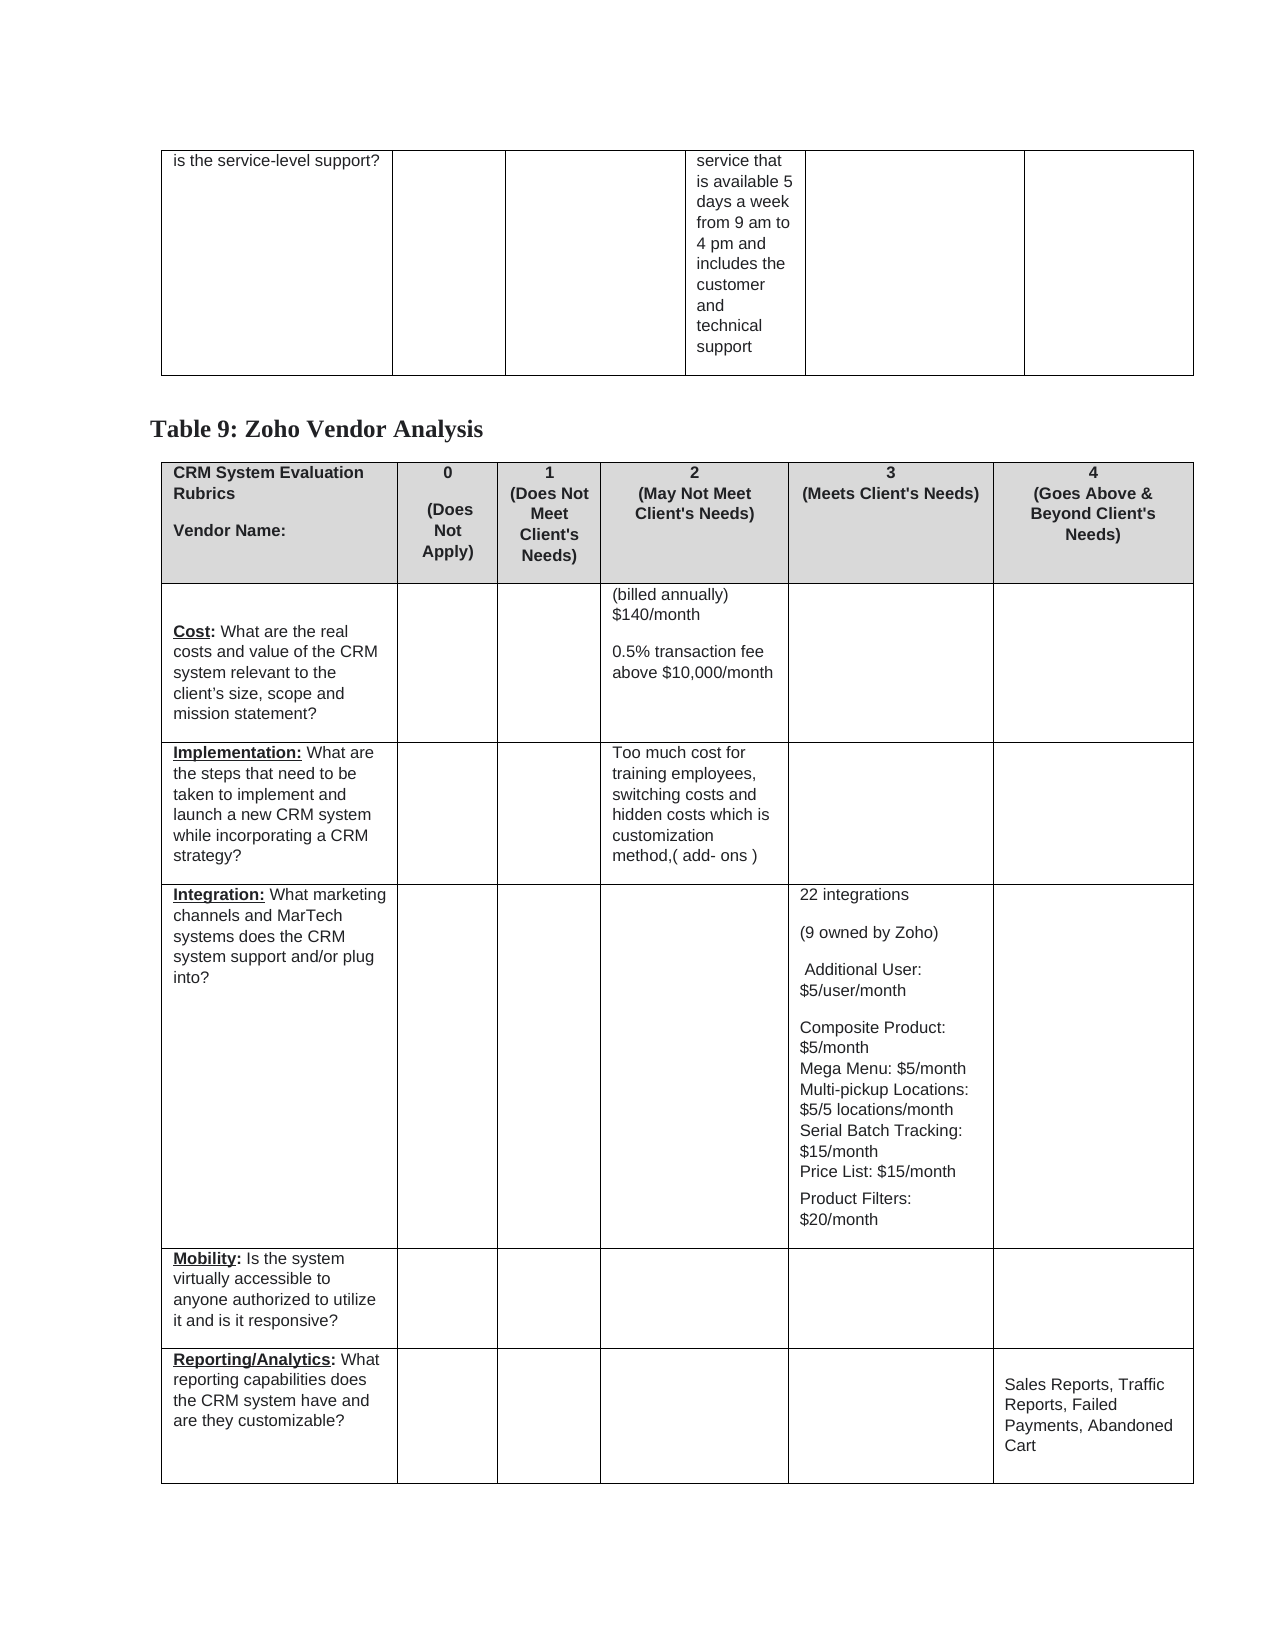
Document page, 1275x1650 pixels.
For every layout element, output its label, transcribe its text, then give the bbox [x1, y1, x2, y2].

table_cell [498, 1249, 600, 1348]
table_cell Cost: What are the real costs and value of the CRM system relevant to the client’s size, scope and mission statement? [162, 584, 397, 742]
table_cell [601, 885, 788, 1247]
table_cell [498, 743, 600, 884]
table_cell Integration: What marketing channels and MarTech systems does the CRM system support and/or plug into? [162, 885, 397, 1247]
table_header 2 (May Not Meet Client's Needs) [601, 463, 788, 583]
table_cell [162, 151, 392, 374]
table_cell [789, 584, 993, 742]
table_cell Mobility: Is the system virtually accessible to anyone authorized to utilize it and is it responsive? [162, 1249, 397, 1348]
table_cell [789, 1349, 993, 1482]
table_header 3 (Meets Client's Needs) [789, 463, 993, 583]
table_cell [498, 1349, 600, 1482]
table_cell [994, 1249, 1193, 1348]
table_cell [498, 584, 600, 742]
table_cell [789, 743, 993, 884]
table_cell [398, 584, 497, 742]
table_cell [994, 584, 1193, 742]
table_header 0 (Does Not Apply) [398, 463, 497, 583]
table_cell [162, 1349, 397, 1482]
table_cell [994, 743, 1193, 884]
table_cell [789, 1249, 993, 1348]
text Table 9: Zoho Vendor Analysis [150, 414, 1125, 443]
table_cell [994, 1349, 1193, 1482]
table_cell [398, 1349, 497, 1482]
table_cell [686, 151, 805, 374]
table_cell [498, 885, 600, 1247]
table_header CRM System Evaluation Rubrics Vendor Name: [162, 463, 397, 583]
table_cell [506, 151, 685, 374]
table_cell [398, 885, 497, 1247]
table_cell [806, 151, 1024, 374]
table_header 1 (Does Not Meet Client's Needs) [498, 463, 600, 583]
table_cell [601, 1349, 788, 1482]
table_cell 22 integrations (9 owned by Zoho) Additional User: $5/user/month Composite Product: $5/month Mega Menu: $5/month Multi-pickup Locations: $5/5 locations/month Serial Batch Tracking: $15/month Price List: $15/month Product Filters: $20/month [789, 885, 993, 1247]
table_header 4 (Goes Above & Beyond Client's Needs) [994, 463, 1193, 583]
table_cell [393, 151, 505, 374]
table_cell (billed annually) $140/month 0.5% transaction fee above $10,000/month [601, 584, 788, 742]
table_cell Implementation: What are the steps that need to be taken to implement and launch a new CRM system while incorporating a CRM strategy? [162, 743, 397, 884]
table_cell [601, 1249, 788, 1348]
table_cell [398, 743, 497, 884]
table_cell Too much cost for training employees, switching costs and hidden costs which is customization method,( add- ons ) [601, 743, 788, 884]
table_cell [398, 1249, 497, 1348]
table_cell [1025, 151, 1193, 374]
table_cell [994, 885, 1193, 1247]
